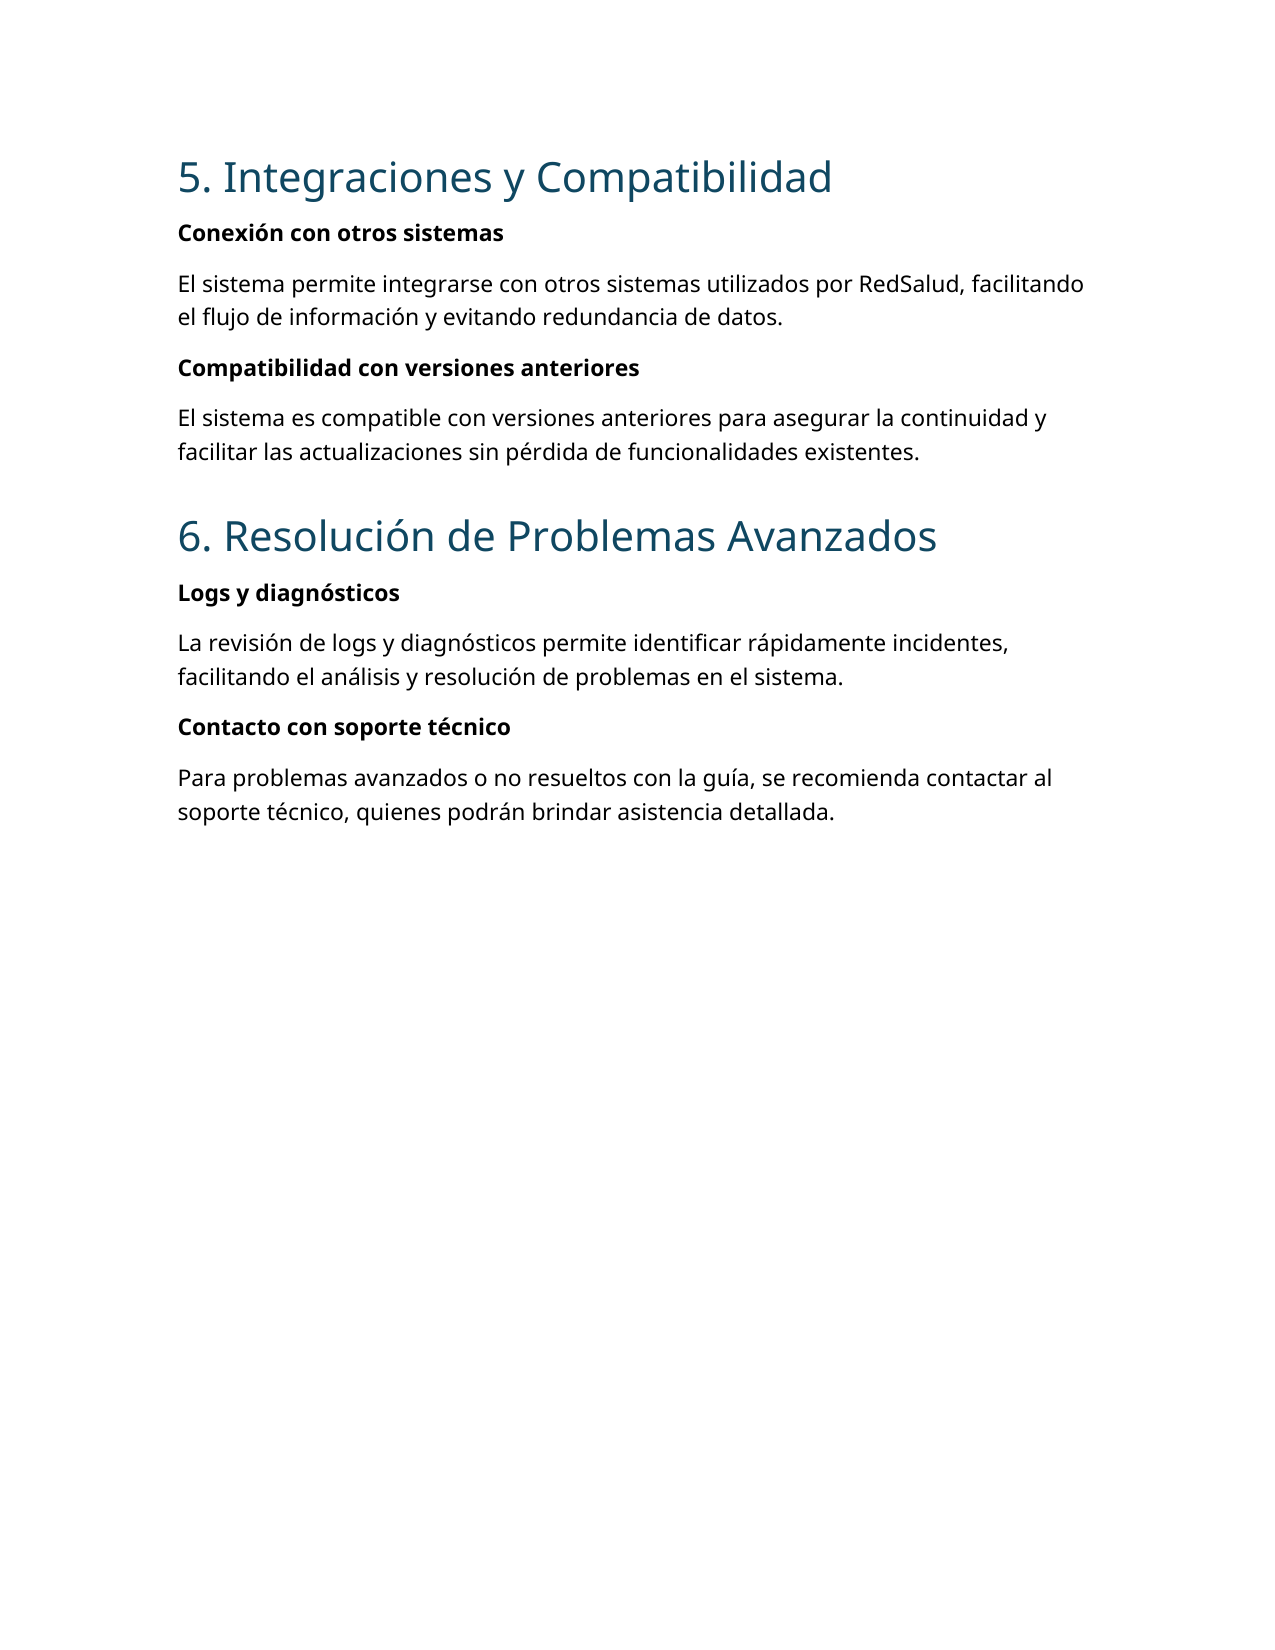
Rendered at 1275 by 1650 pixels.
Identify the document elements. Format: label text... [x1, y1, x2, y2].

text El sistema permite integrarse con otros sistemas utilizados por RedSalud, facilitando el flujo de información y evitando redundancia de datos. [177, 268, 1098, 333]
text La revisión de logs y diagnósticos permite identificar rápidamente incidentes, facilitando el análisis y resolución de problemas en el sistema. [177, 627, 1098, 692]
text Para problemas avanzados o no resueltos con la guía, se recomienda contactar al soporte técnico, quienes podrán brindar asistencia detallada. [177, 762, 1098, 827]
text Compatibilidad con versiones anteriores [177, 352, 1098, 383]
text Contacto con soporte técnico [177, 711, 1098, 743]
subtitle 6. Resolución de Problemas Avanzados [177, 507, 1098, 564]
text Conexión con otros sistemas [177, 217, 1098, 248]
subtitle 5. Integraciones y Compatibilidad [177, 148, 1098, 204]
text Logs y diagnósticos [177, 577, 1098, 608]
text El sistema es compatible con versiones anteriores para asegurar la continuidad y facilitar las actualizaciones sin pérdida de funcionalidades existentes. [177, 402, 1098, 467]
